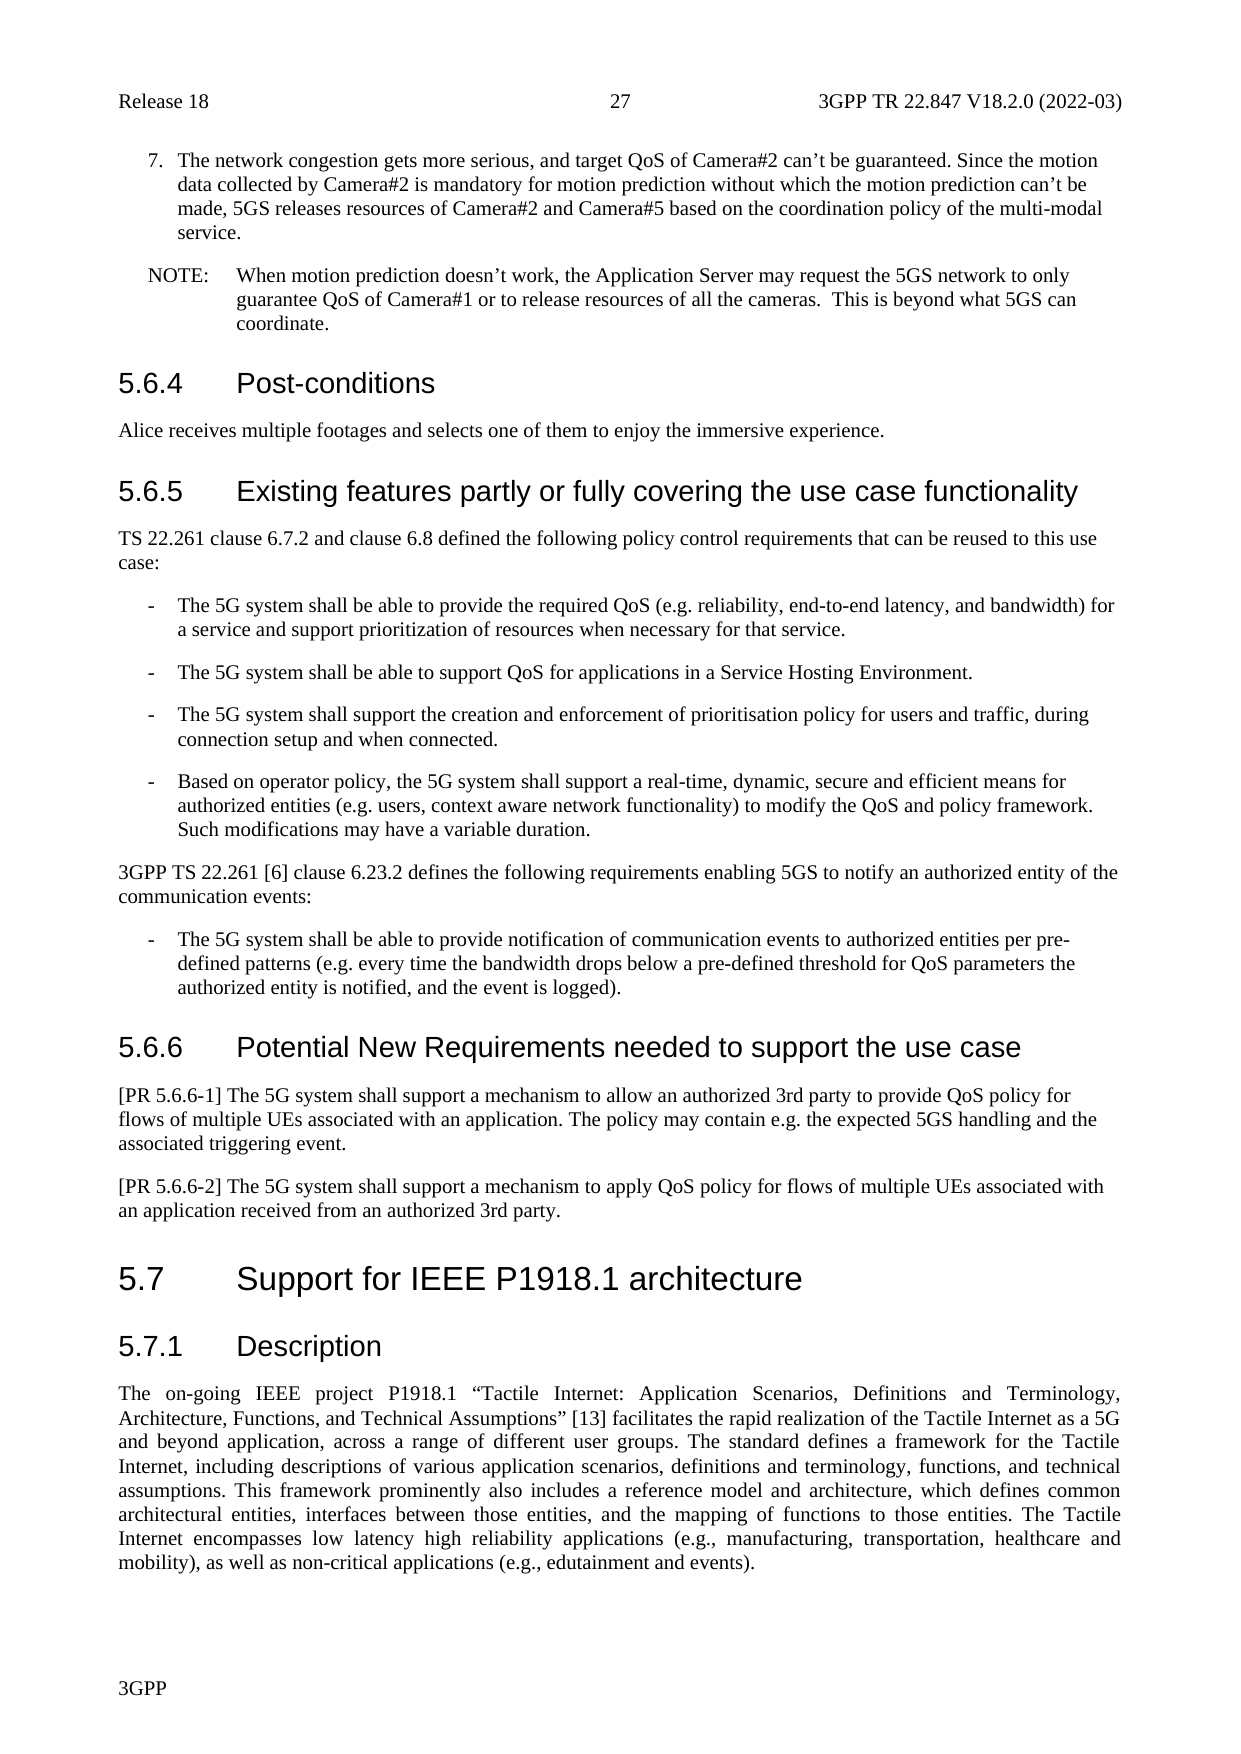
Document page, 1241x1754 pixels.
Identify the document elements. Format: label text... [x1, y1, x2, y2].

subtitle 5.6.4 Post-conditions [118, 366, 1122, 399]
text The on-going IEEE project P1918.1 “Tactile Internet: Application Scenarios, Definitions and Terminology, Architecture, Functions, and Technical Assumptions” [13] facilitates the rapid realization of the Tactile Internet as a 5G and beyond application, across a range of different user groups. The standard defines a framework for the Tactile Internet, including descriptions of various application scenarios, definitions and terminology, functions, and technical assumptions. This framework prominently also includes a reference model and architecture, which defines common architectural entities, interfaces between those entities, and the mapping of functions to those entities. The Tactile Internet encompasses low latency high reliability applications (e.g., manufacturing, transportation, healthcare and mobility), as well as non-critical applications (e.g., edutainment and events). [118, 1381, 1122, 1574]
list The 5G system shall support the creation and enforcement of prioritisation policy for users and traffic, during connection setup and when connected. [148, 702, 1122, 751]
list The network congestion gets more serious, and target QoS of Camera#2 can’t be guaranteed. Since the motion data collected by Camera#2 is mandatory for motion prediction without which the motion prediction can’t be made, 5GS releases resources of Camera#2 and Camera#5 based on the coordination policy of the multi-modal service. [148, 147, 1122, 244]
subtitle 5.6.5 Existing features partly or fully covering the use case functionality [118, 473, 1122, 507]
text [PR 5.6.6-2] The 5G system shall support a mechanism to apply QoS policy for flows of multiple UEs associated with an application received from an authorized 3rd party. [118, 1174, 1122, 1222]
text 5.7.1 Description [118, 1329, 1122, 1363]
text Alice receives multiple footages and selects one of them to enjoy the immersive experience. [118, 418, 1122, 442]
text TS 22.261 clause 6.7.2 and clause 6.8 defined the following policy control requirements that can be reused to this use case: [118, 526, 1122, 574]
list Based on operator policy, the 5G system shall support a real-time, dynamic, secure and efficient means for authorized entities (e.g. users, context aware network functionality) to modify the QoS and policy framework. Such modifications may have a variable duration. [148, 769, 1122, 841]
text 3GPP TS 22.261 [6] clause 6.23.2 defines the following requirements enabling 5GS to notify an authorized entity of the communication events: [118, 860, 1122, 908]
list The 5G system shall be able to provide the required QoS (e.g. reliability, end-to-end latency, and bandwidth) for a service and support prioritization of resources when necessary for that service. [148, 593, 1122, 641]
list The 5G system shall be able to provide notification of communication events to authorized entities per pre-defined patterns (e.g. every time the bandwidth drops below a pre-defined threshold for QoS parameters the authorized entity is notified, and the event is logged). [148, 927, 1122, 999]
subtitle 5.6.6 Potential New Requirements needed to support the use case [118, 1031, 1122, 1064]
list The 5G system shall be able to support QoS for applications in a Service Hosting Environment. [148, 659, 1122, 684]
subtitle 5.7 Support for IEEE P1918.1 architecture [118, 1259, 1122, 1298]
text [PR 5.6.6-1] The 5G system shall support a mechanism to allow an authorized 3rd party to provide QoS policy for flows of multiple UEs associated with an application. The policy may contain e.g. the expected 5GS handling and the associated triggering event. [118, 1083, 1122, 1155]
text NOTE: When motion prediction doesn’t work, the Application Server may request the 5GS network to only guarantee QoS of Camera#1 or to release resources of all the cameras. This is beyond what 5GS can coordinate. [148, 262, 1122, 335]
